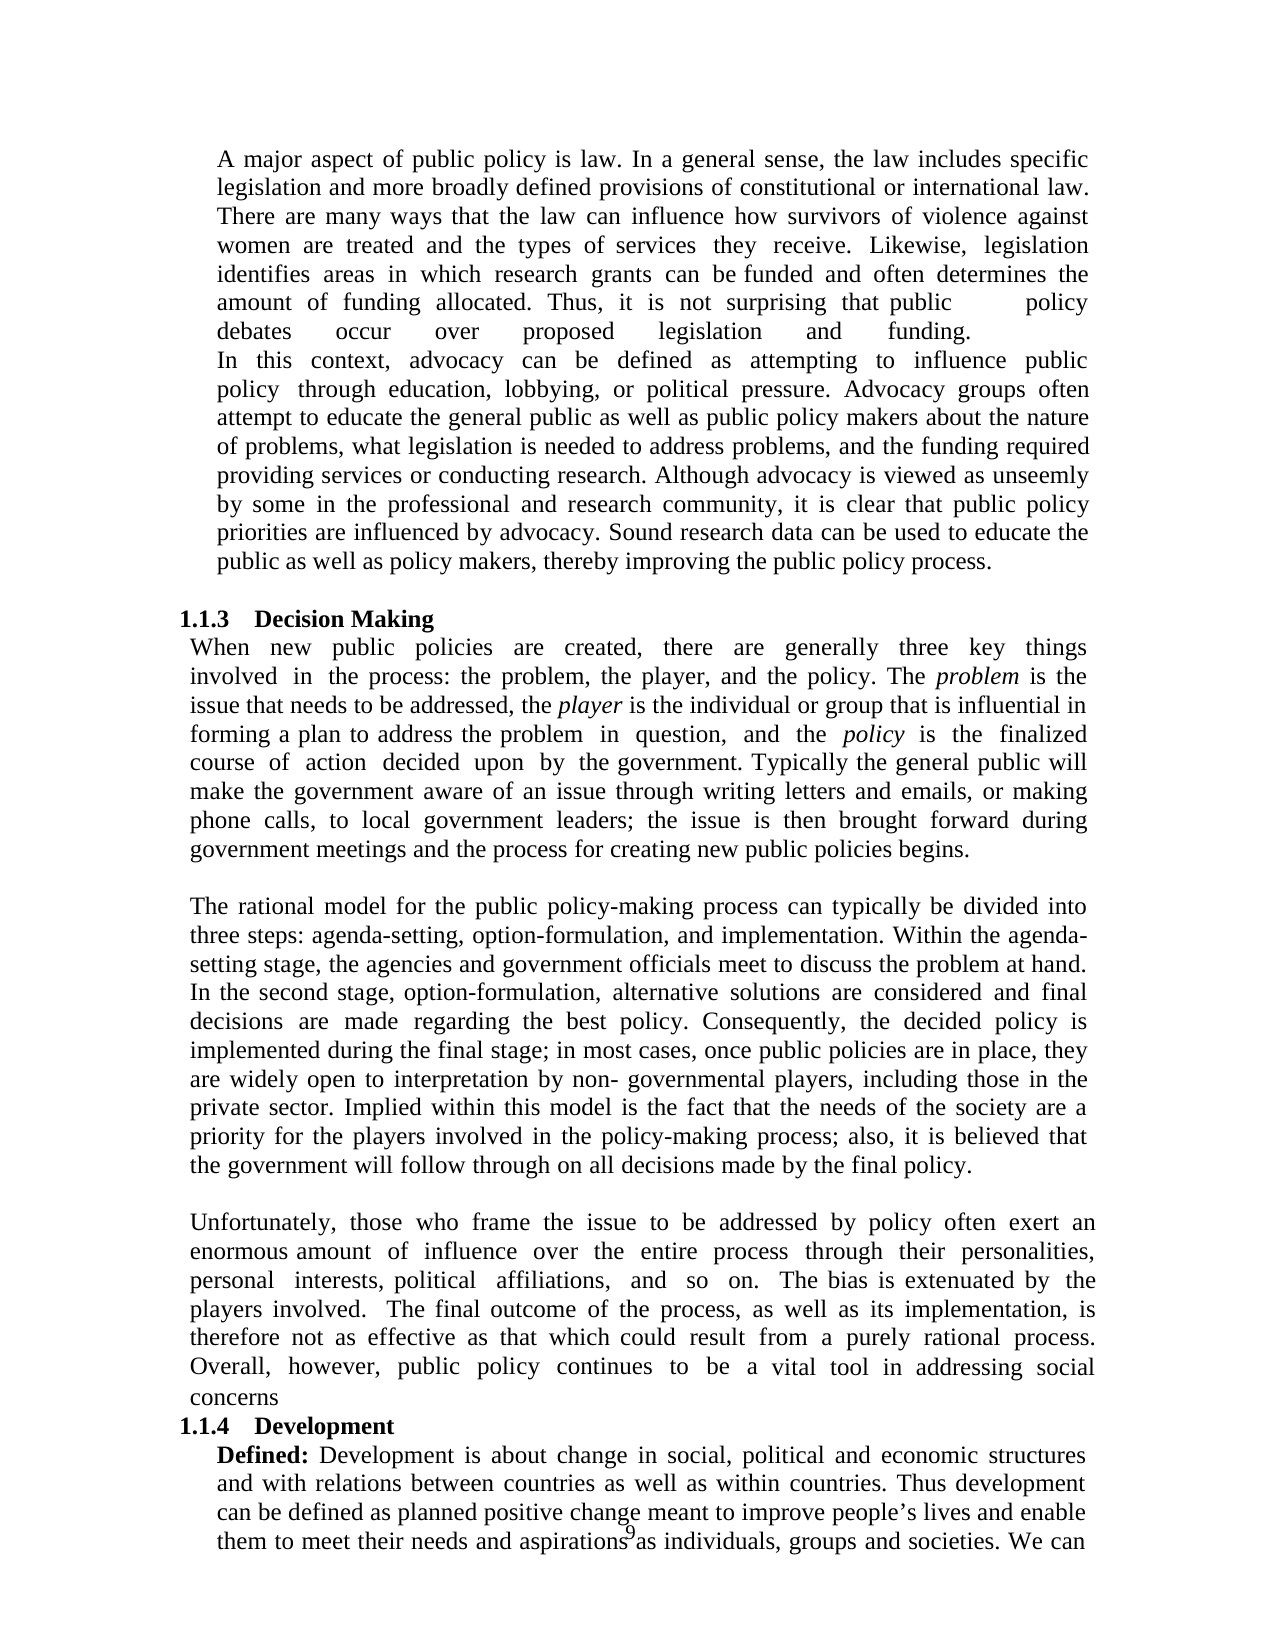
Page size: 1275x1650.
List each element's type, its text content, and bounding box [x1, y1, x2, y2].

list A major aspect of public policy is law. In a general sense, the law includes specific legislation and more broadly defined provisions of constitutional or international law. There are many ways that the law can influence how survivors of violence against women are treated and the types of services they receive. Likewise, legislation identifies areas in which research grants can be funded and often determines the amount of funding allocated. Thus, it is not surprising that public policy debates occur over proposed legislation and funding. [217, 144, 1089, 345]
text Unfortunately, those who frame the issue to be addressed by policy often exert an enormous amount of influence over the entire process through their personalities, personal interests, political affiliations, and so on. The bias is extenuated by the players involved. The final outcome of the process, as well as its implementation, is therefore not as effective as that which could result from a purely rational process. Overall, however, public policy continues to be a vital tool in addressing social concerns [189, 1207, 1096, 1411]
list In this context, advocacy can be defined as attempting to influence public policy through education, lobbying, or political pressure. Advocacy groups often attempt to educate the general public as well as public policy makers about the nature of problems, what legislation is needed to address problems, and the funding required providing services or conducting research. Although advocacy is viewed as unseemly by some in the professional and research community, it is clear that public policy priorities are influenced by advocacy. Sound research data can be used to educate the public as well as policy makers, thereby improving the public policy process. [217, 345, 1089, 575]
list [217, 1440, 1086, 1555]
text When new public policies are created, there are generally three key things involved in the process: the problem, the player, and the policy. The problem is the issue that needs to be addressed, the player is the individual or group that is influential in forming a plan to address the problem in question, and the policy is the finalized course of action decided upon by the government. Typically the general public will make the government aware of an issue through writing letters and emails, or making phone calls, to local government leaders; the issue is then brought forward during government meetings and the process for creating new public policies begins. [189, 632, 1087, 862]
list Development [179, 1411, 1096, 1440]
list Decision Making [179, 604, 1096, 632]
text The rational model for the public policy-making process can typically be divided into three steps: agenda-setting, option-formulation, and implementation. Within the agenda-setting stage, the agencies and government officials meet to discuss the problem at hand. In the second stage, option-formulation, alternative solutions are considered and final decisions are made regarding the best policy. Consequently, the decided policy is implemented during the final stage; in most cases, once public policies are in place, they are widely open to interpretation by non- governmental players, including those in the private sector. Implied within this model is the fact that the needs of the society are a priority for the players involved in the policy-making process; also, it is believed that the government will follow through on all decisions made by the final policy. [189, 891, 1088, 1179]
